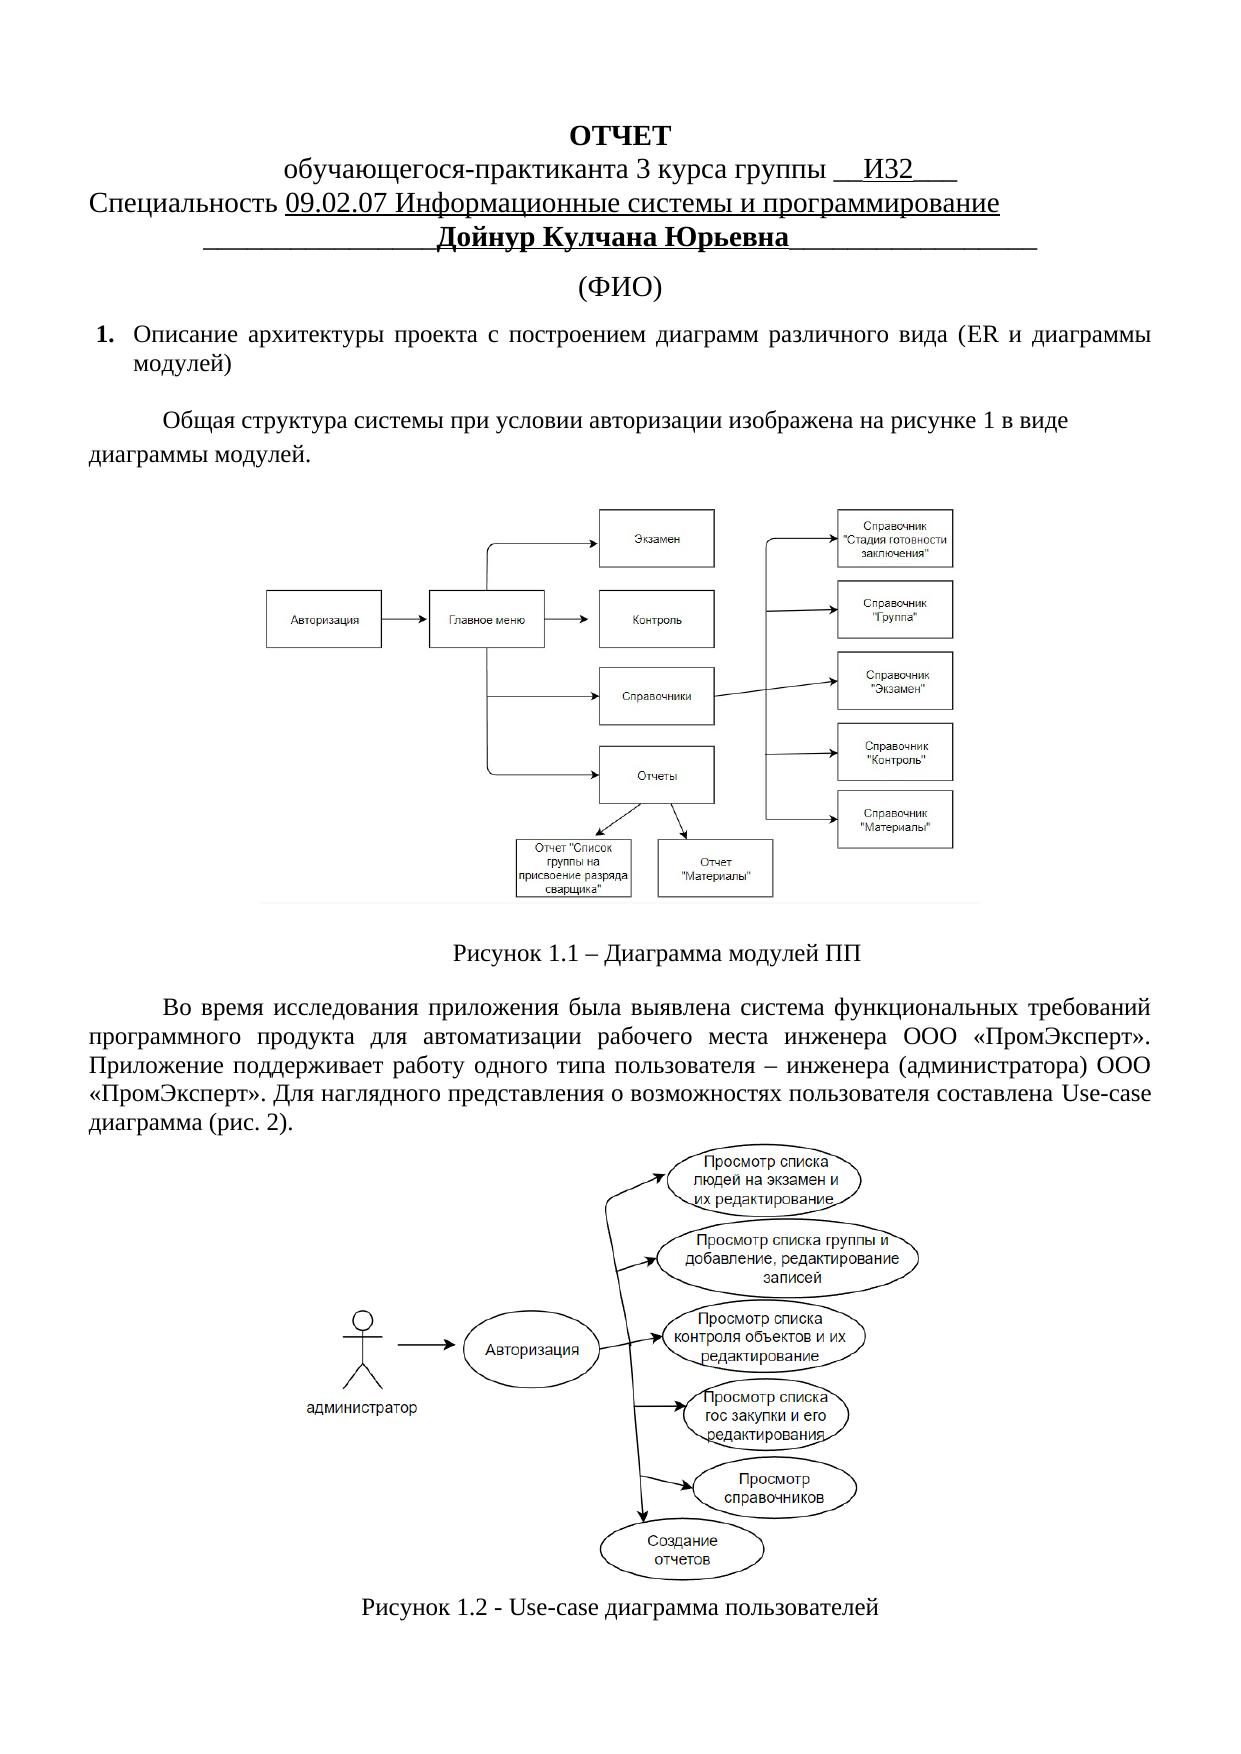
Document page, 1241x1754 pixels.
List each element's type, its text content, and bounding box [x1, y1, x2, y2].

picture [260, 492, 980, 904]
text Специальность 09.02.07 Информационные системы и программирование [89, 185, 1152, 219]
text Во время исследования приложения была выявлена система функциональных требований программного продукта для автоматизации рабочего места инженера ООО «ПромЭксперт». Приложение поддерживает работу одного типа пользователя – инженера (администратора) ООО «ПромЭксперт». Для наглядного представления о возможностях пользователя составлена Use-case диаграмма (рис. 2). [89, 992, 1152, 1136]
text (ФИО) [89, 269, 1152, 303]
text ________________Дойнур Кулчана Юрьевна_________________ [89, 219, 1152, 252]
text Рисунок 1.1 – Диаграмма модулей ПП [89, 938, 1152, 967]
list Описание архитектуры проекта с построением диаграмм различного вида (ER и диаграммы модулей) [96, 319, 1152, 377]
text обучающегося-практиканта 3 курса группы __И32___ [89, 152, 1152, 185]
picture [281, 1136, 959, 1592]
text ОТЧЕТ [89, 118, 1152, 152]
text Рисунок 1.2 - Use-case диаграмма пользователей [89, 1592, 1152, 1621]
text Общая структура системы при условии авторизации изображена на рисунке 1 в виде диаграммы модулей. [89, 406, 1152, 467]
